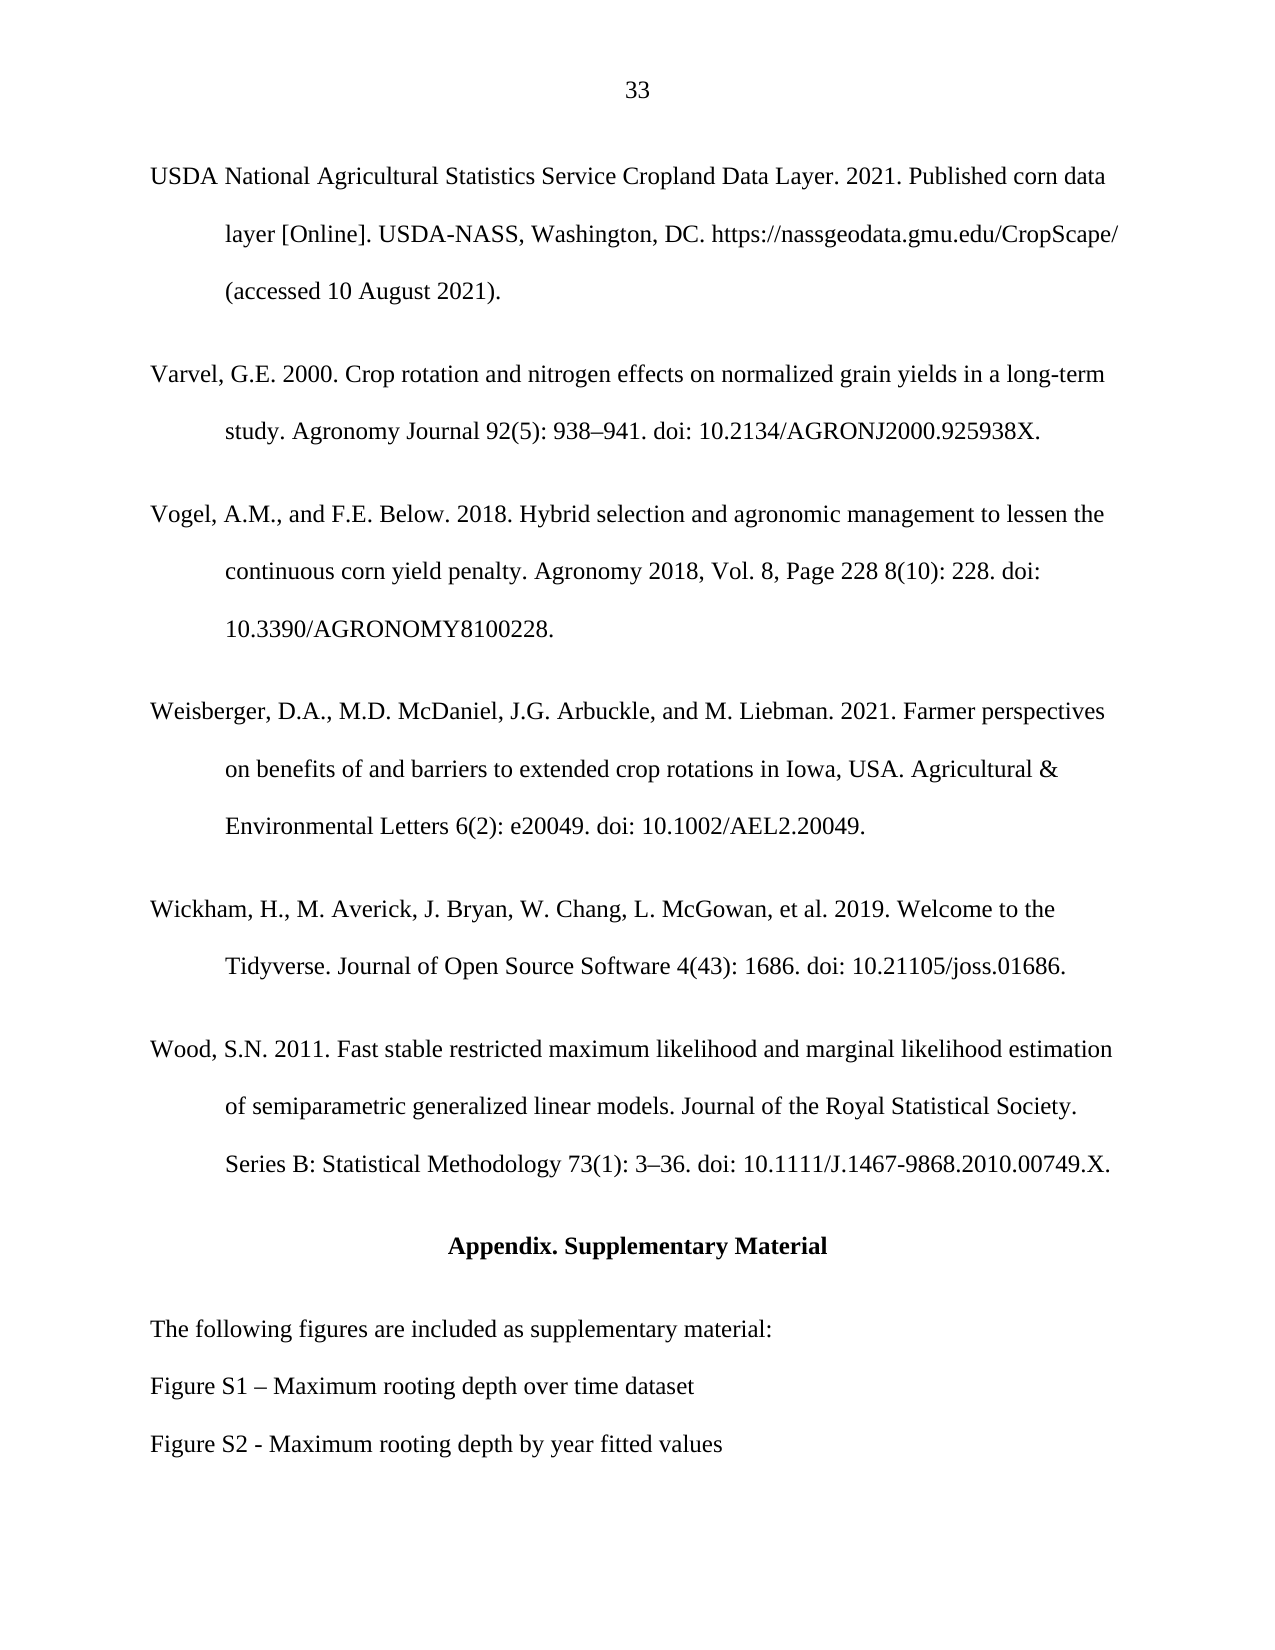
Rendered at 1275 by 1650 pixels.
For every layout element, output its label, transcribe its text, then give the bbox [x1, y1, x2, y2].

text The following figures are included as supplementary material: [150, 1314, 1125, 1342]
text Weisberger, D.A., M.D. McDaniel, J.G. Arbuckle, and M. Liebman. 2021. Farmer perspectives on benefits of and barriers to extended crop rotations in Iowa, USA. Agricultural & Environmental Letters 6(2): e20049. doi: 10.1002/AEL2.20049. [150, 696, 1125, 840]
text Wood, S.N. 2011. Fast stable restricted maximum likelihood and marginal likelihood estimation of semiparametric generalized linear models. Journal of the Royal Statistical Society. Series B: Statistical Methodology 73(1): 3–36. doi: 10.1111/J.1467-9868.2010.00749.X. [150, 1034, 1125, 1177]
subtitle Appendix. Supplementary Material [150, 1231, 1125, 1260]
text Varvel, G.E. 2000. Crop rotation and nitrogen effects on normalized grain yields in a long-term study. Agronomy Journal 92(5): 938–941. doi: 10.2134/AGRONJ2000.925938X. [150, 359, 1125, 445]
text Figure S2 - Maximum rooting depth by year fitted values [150, 1429, 1125, 1457]
text Vogel, A.M., and F.E. Below. 2018. Hybrid selection and agronomic management to lessen the continuous corn yield penalty. Agronomy 2018, Vol. 8, Page 228 8(10): 228. doi: 10.3390/AGRONOMY8100228. [150, 499, 1125, 642]
text USDA National Agricultural Statistics Service Cropland Data Layer. 2021. Published corn data layer [Online]. USDA-NASS, Washington, DC. https://nassgeodata.gmu.edu/CropScape/ (accessed 10 August 2021). [150, 161, 1125, 305]
text Figure S1 – Maximum rooting depth over time dataset [150, 1371, 1125, 1400]
text Wickham, H., M. Averick, J. Bryan, W. Chang, L. McGowan, et al. 2019. Welcome to the Tidyverse. Journal of Open Source Software 4(43): 1686. doi: 10.21105/joss.01686. [150, 894, 1125, 980]
